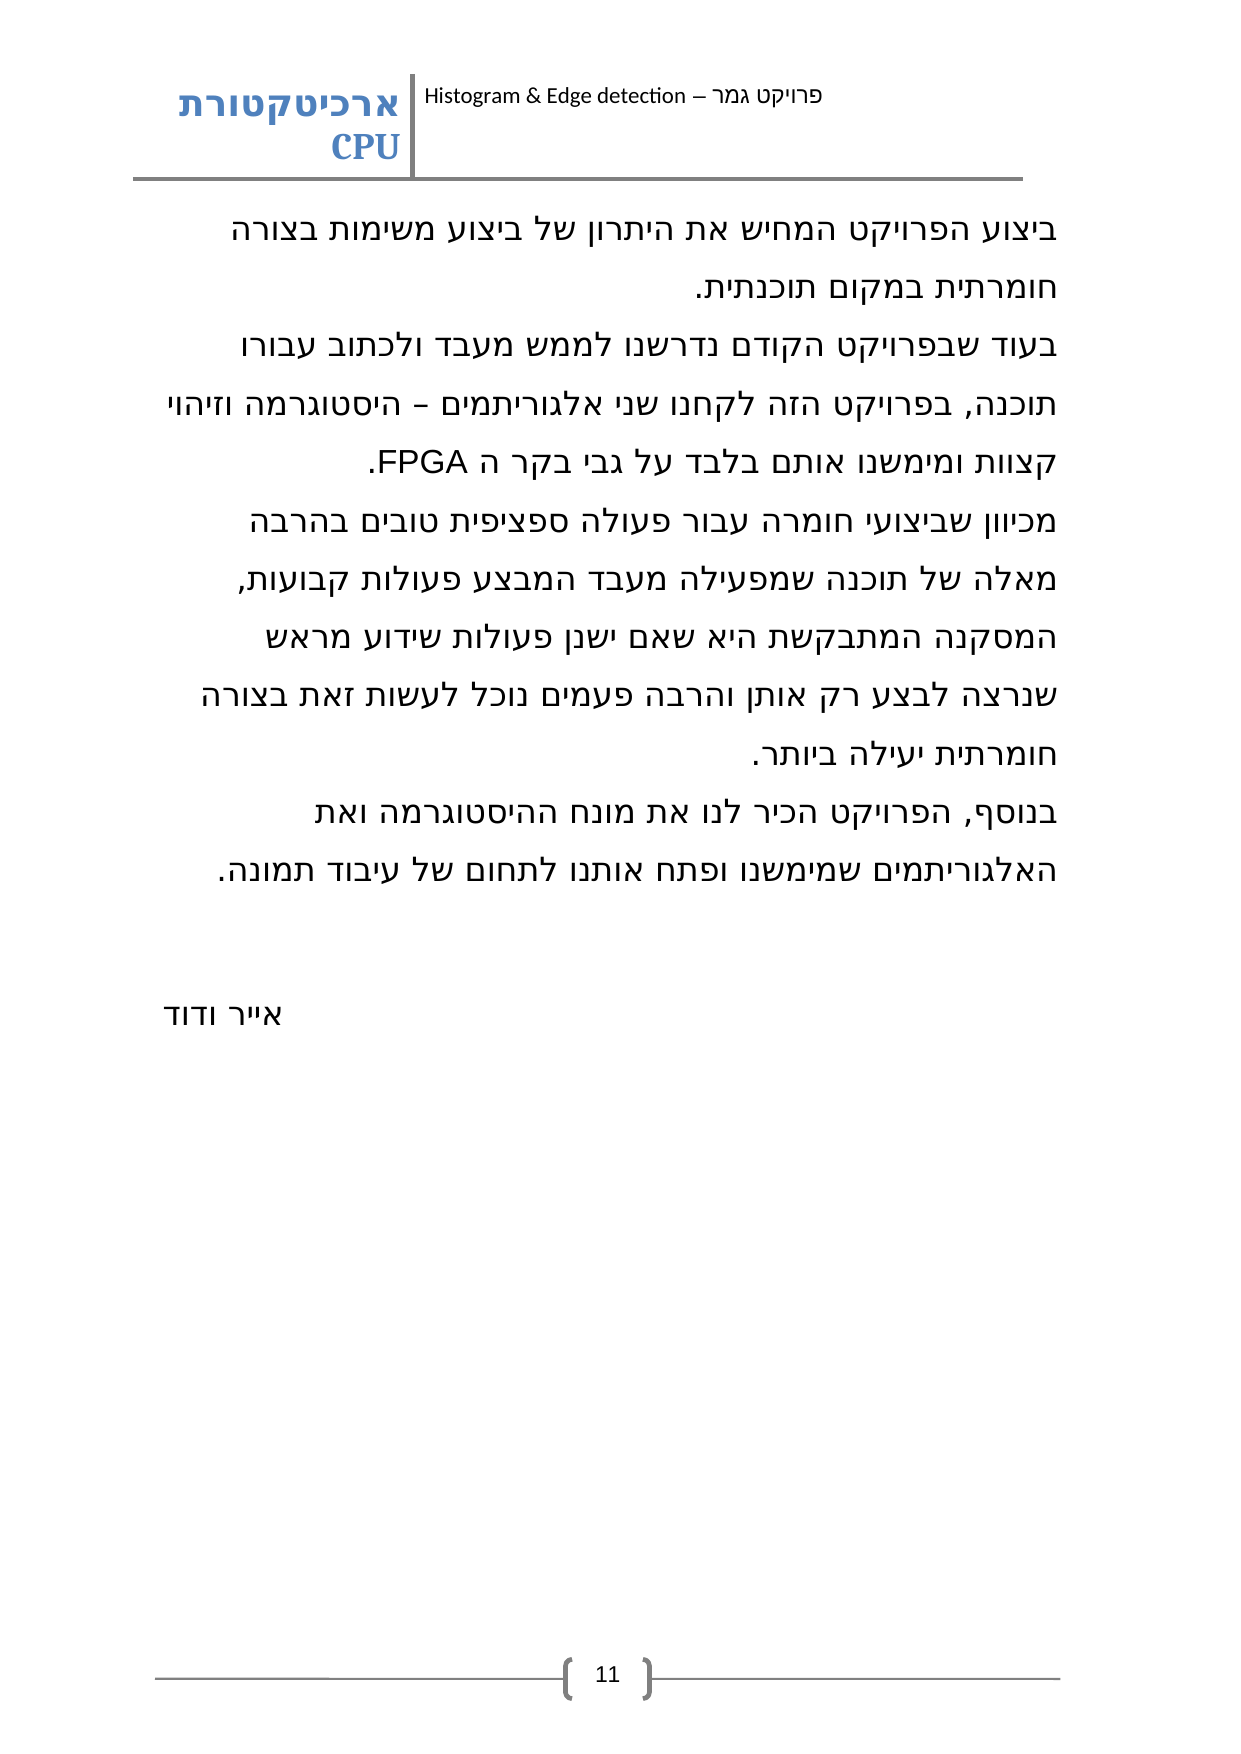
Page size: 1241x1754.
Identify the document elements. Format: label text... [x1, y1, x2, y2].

list בנוסף, הפרויקט הכיר לנו את מונח ההיסטוגרמה ואת האלגוריתמים שמימשנו ופתח אותנו לתחום של עיבוד תמונה. [162, 792, 1059, 889]
list אייר ודוד [162, 995, 978, 1034]
list ביצוע הפרויקט המחיש את היתרון של ביצוע משימות בצורה חומרתית במקום תוכנתית. [162, 209, 1059, 306]
list בעוד שבפרויקט הקודם נדרשנו לממש מעבד ולכתוב עבורו תוכנה, בפרויקט הזה לקחנו שני אלגוריתמים – היסטוגרמה וזיהוי קצוות ומימשנו אותם בלבד על גבי בקר ה FPGA. [162, 326, 1059, 481]
list מכיוון שביצועי חומרה עבור פעולה ספציפית טובים בהרבה מאלה של תוכנה שמפעילה מעבד המבצע פעולות קבועות, המסקנה המתבקשת היא שאם ישנן פעולות שידוע מראש שנרצה לבצע רק אותן והרבה פעמים נוכל לעשות זאת בצורה חומרתית יעילה ביותר. [162, 501, 1059, 773]
